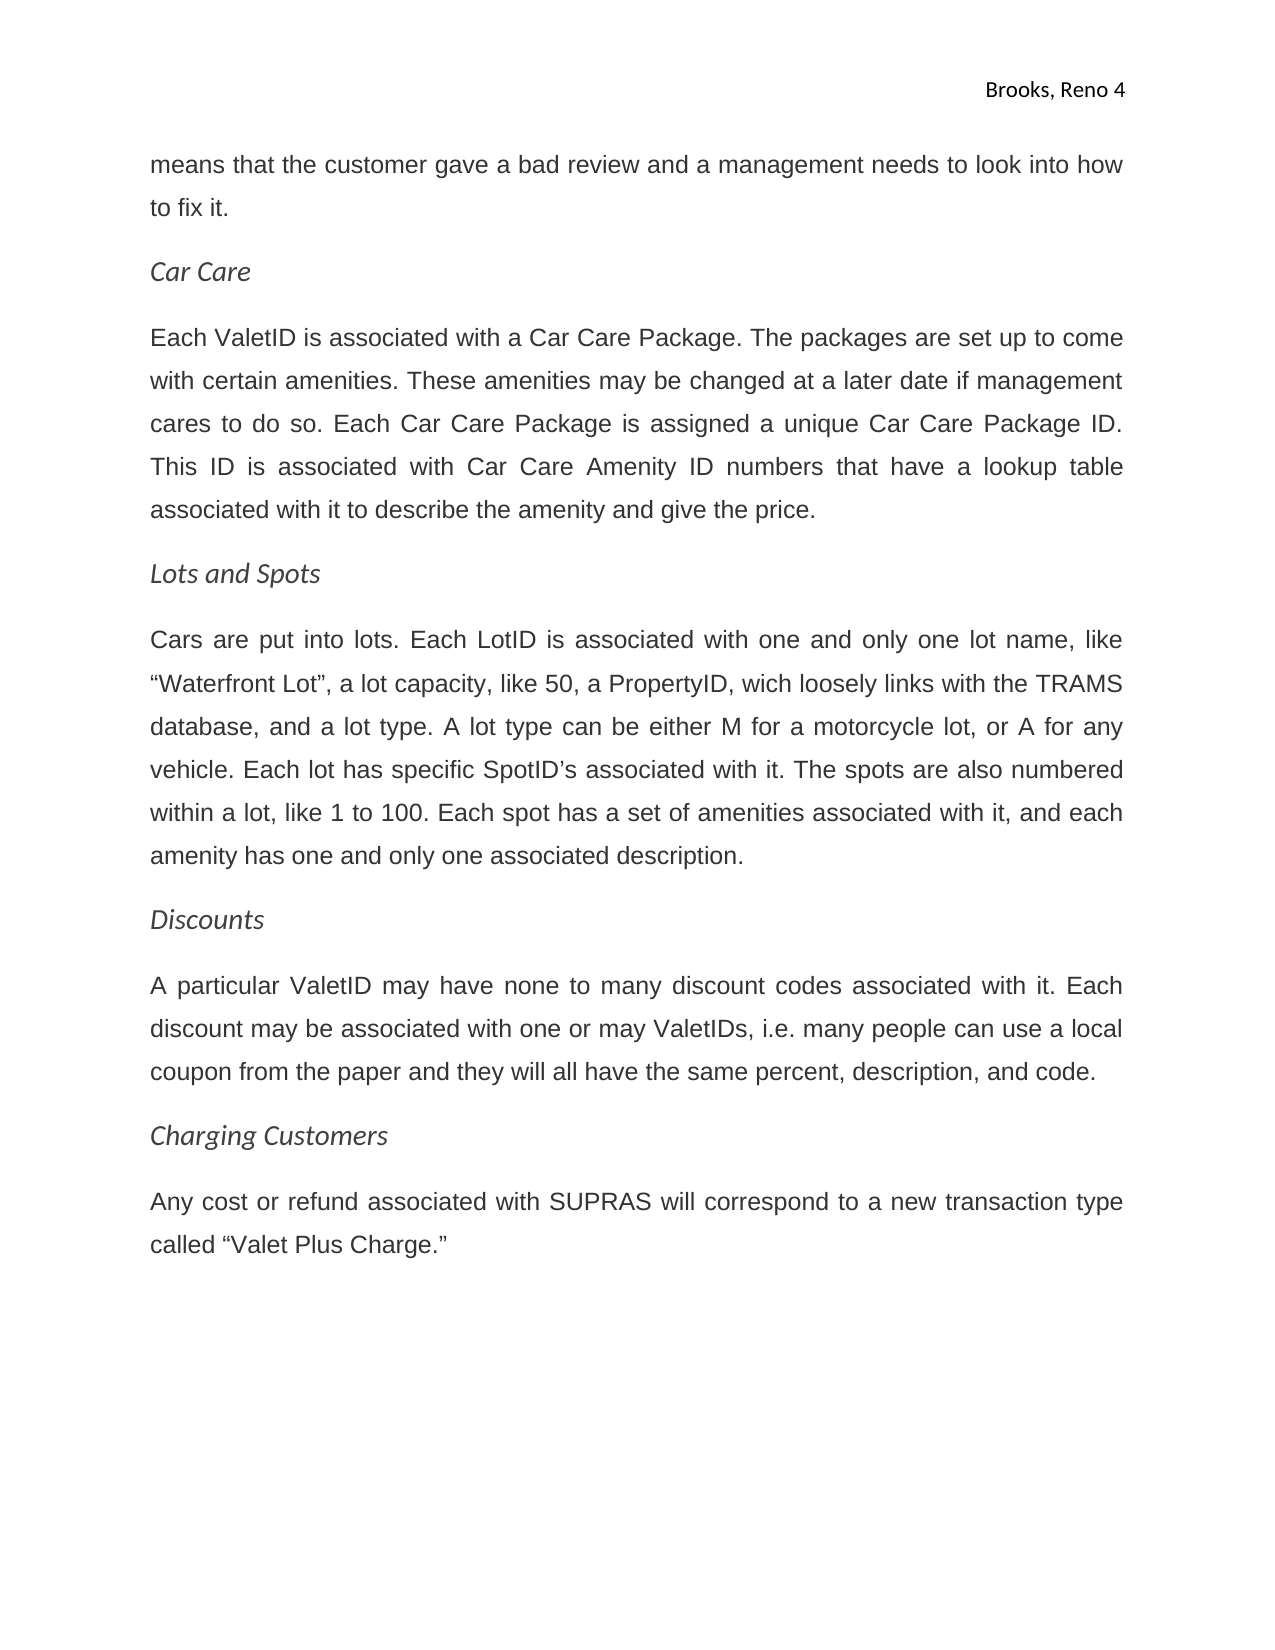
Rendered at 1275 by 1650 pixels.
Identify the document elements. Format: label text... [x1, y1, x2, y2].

text Any cost or refund associated with SUPRAS will correspond to a new transaction type called “Valet Plus Charge.” [150, 1187, 1125, 1259]
text A particular ValetID may have none to many discount codes associated with it. Each discount may be associated with one or may ValetIDs, i.e. many people can use a local coupon from the paper and they will all have the same percent, description, and code. [150, 971, 1125, 1086]
text Each ValetID is associated with a Car Care Package. The packages are set up to come with certain amenities. These amenities may be changed at a later date if management cares to do so. Each Car Care Package is assigned a unique Car Care Package ID. This ID is associated with Car Care Amenity ID numbers that have a lookup table associated with it to describe the amenity and give the price. [150, 323, 1125, 524]
text Discounts [150, 901, 1125, 936]
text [150, 150, 1125, 222]
text Charging Customers [150, 1117, 1125, 1153]
text Lots and Spots [150, 555, 1125, 591]
text Car Care [150, 253, 1125, 288]
text Cars are put into lots. Each LotID is associated with one and only one lot name, like “Waterfront Lot”, a lot capacity, like 50, a PropertyID, wich loosely links with the TRAMS database, and a lot type. A lot type can be either M for a motorcycle lot, or A for any vehicle. Each lot has specific SpotID’s associated with it. The spots are also numbered within a lot, like 1 to 100. Each spot has a set of amenities associated with it, and each amenity has one and only one associated description. [150, 625, 1125, 870]
